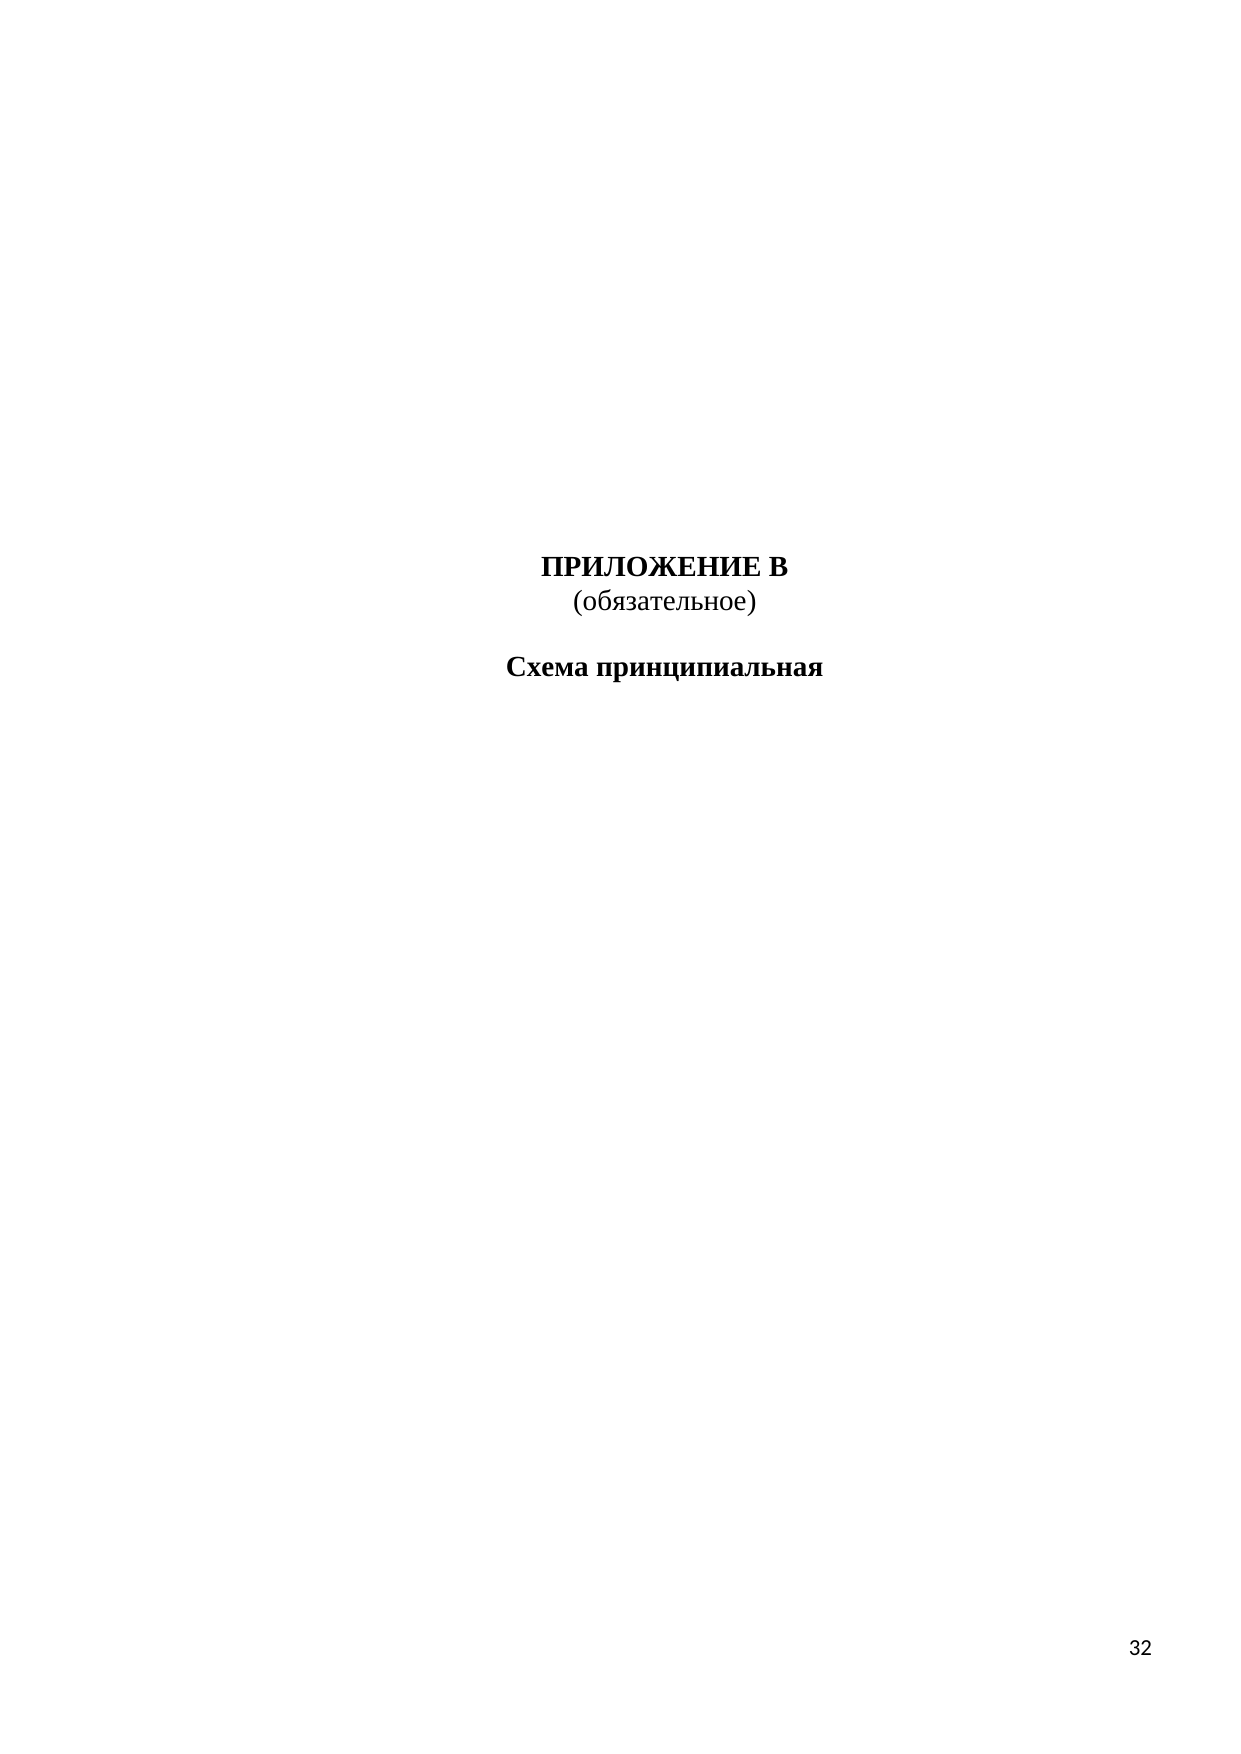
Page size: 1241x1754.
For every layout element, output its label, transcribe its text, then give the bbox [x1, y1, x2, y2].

subtitle ПРИЛОЖЕНИЕ В [177, 549, 1152, 582]
text Схема принципиальная [177, 649, 1152, 682]
text (обязательное) [177, 585, 1152, 617]
